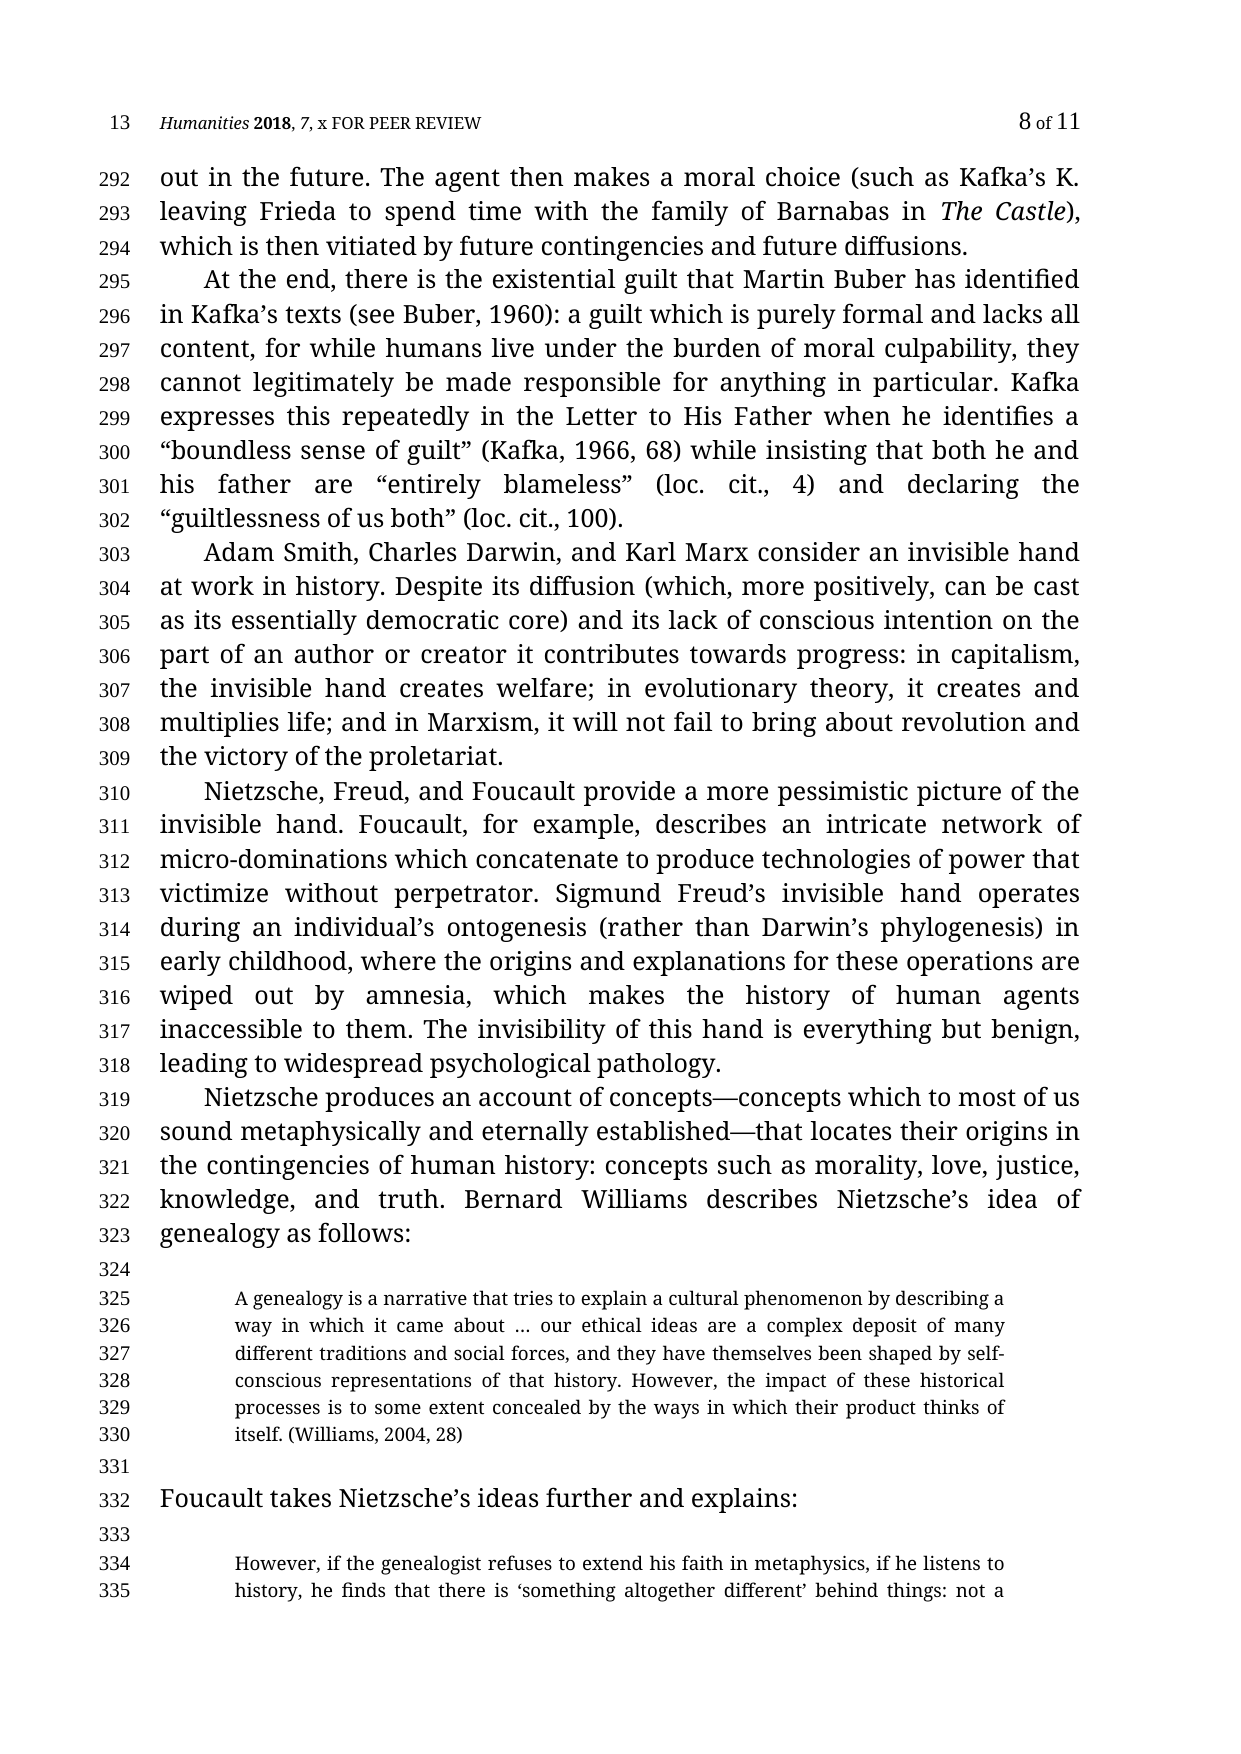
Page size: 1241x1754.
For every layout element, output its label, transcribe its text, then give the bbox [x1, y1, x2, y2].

text At the end, there is the existential guilt that Martin Buber has identified in Kafka’s texts (see Buber, 1960): a guilt which is purely formal and lacks all content, for while humans live under the burden of moral culpability, they cannot legitimately be made responsible for anything in particular. Kafka expresses this repeatedly in the Letter to His Father when he identifies a “boundless sense of guilt” (Kafka, 1966, 68) while insisting that both he and his father are “entirely blameless” (loc. cit., 4) and declaring the “guiltlessness of us both” (loc. cit., 100). [159, 262, 1081, 535]
text Foucault takes Nietzsche’s ideas further and explains: [159, 1481, 1081, 1515]
text Nietzsche, Freud, and Foucault provide a more pessimistic picture of the invisible hand. Foucault, for example, describes an intricate network of micro-dominations which concatenate to produce technologies of power that victimize without perpetrator. Sigmund Freud’s invisible hand operates during an individual’s ontogenesis (rather than Darwin’s phylogenesis) in early childhood, where the origins and explanations for these operations are wiped out by amnesia, which makes the history of human agents inaccessible to them. The invisibility of this hand is everything but benign, leading to widespread psychological pathology. [159, 773, 1081, 1080]
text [159, 160, 1081, 262]
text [234, 1549, 1006, 1603]
text A genealogy is a narrative that tries to explain a cultural phenomenon by describing a way in which it came about … our ethical ideas are a complex deposit of many different traditions and social forces, and they have themselves been shaped by self-conscious representations of that history. However, the impact of these historical processes is to some extent concealed by the ways in which their product thinks of itself. (Williams, 2004, 28) [234, 1284, 1006, 1447]
text Nietzsche produces an account of concepts—concepts which to most of us sound metaphysically and eternally established—that locates their origins in the contingencies of human history: concepts such as morality, love, justice, knowledge, and truth. Bernard Williams describes Nietzsche’s idea of genealogy as follows: [159, 1080, 1081, 1250]
text Adam Smith, Charles Darwin, and Karl Marx consider an invisible hand at work in history. Despite its diffusion (which, more positively, can be cast as its essentially democratic core) and its lack of conscious intention on the part of an author or creator it contributes towards progress: in capitalism, the invisible hand creates welfare; in evolutionary theory, it creates and multiplies life; and in Marxism, it will not fail to bring about revolution and the victory of the proletariat. [159, 535, 1081, 773]
